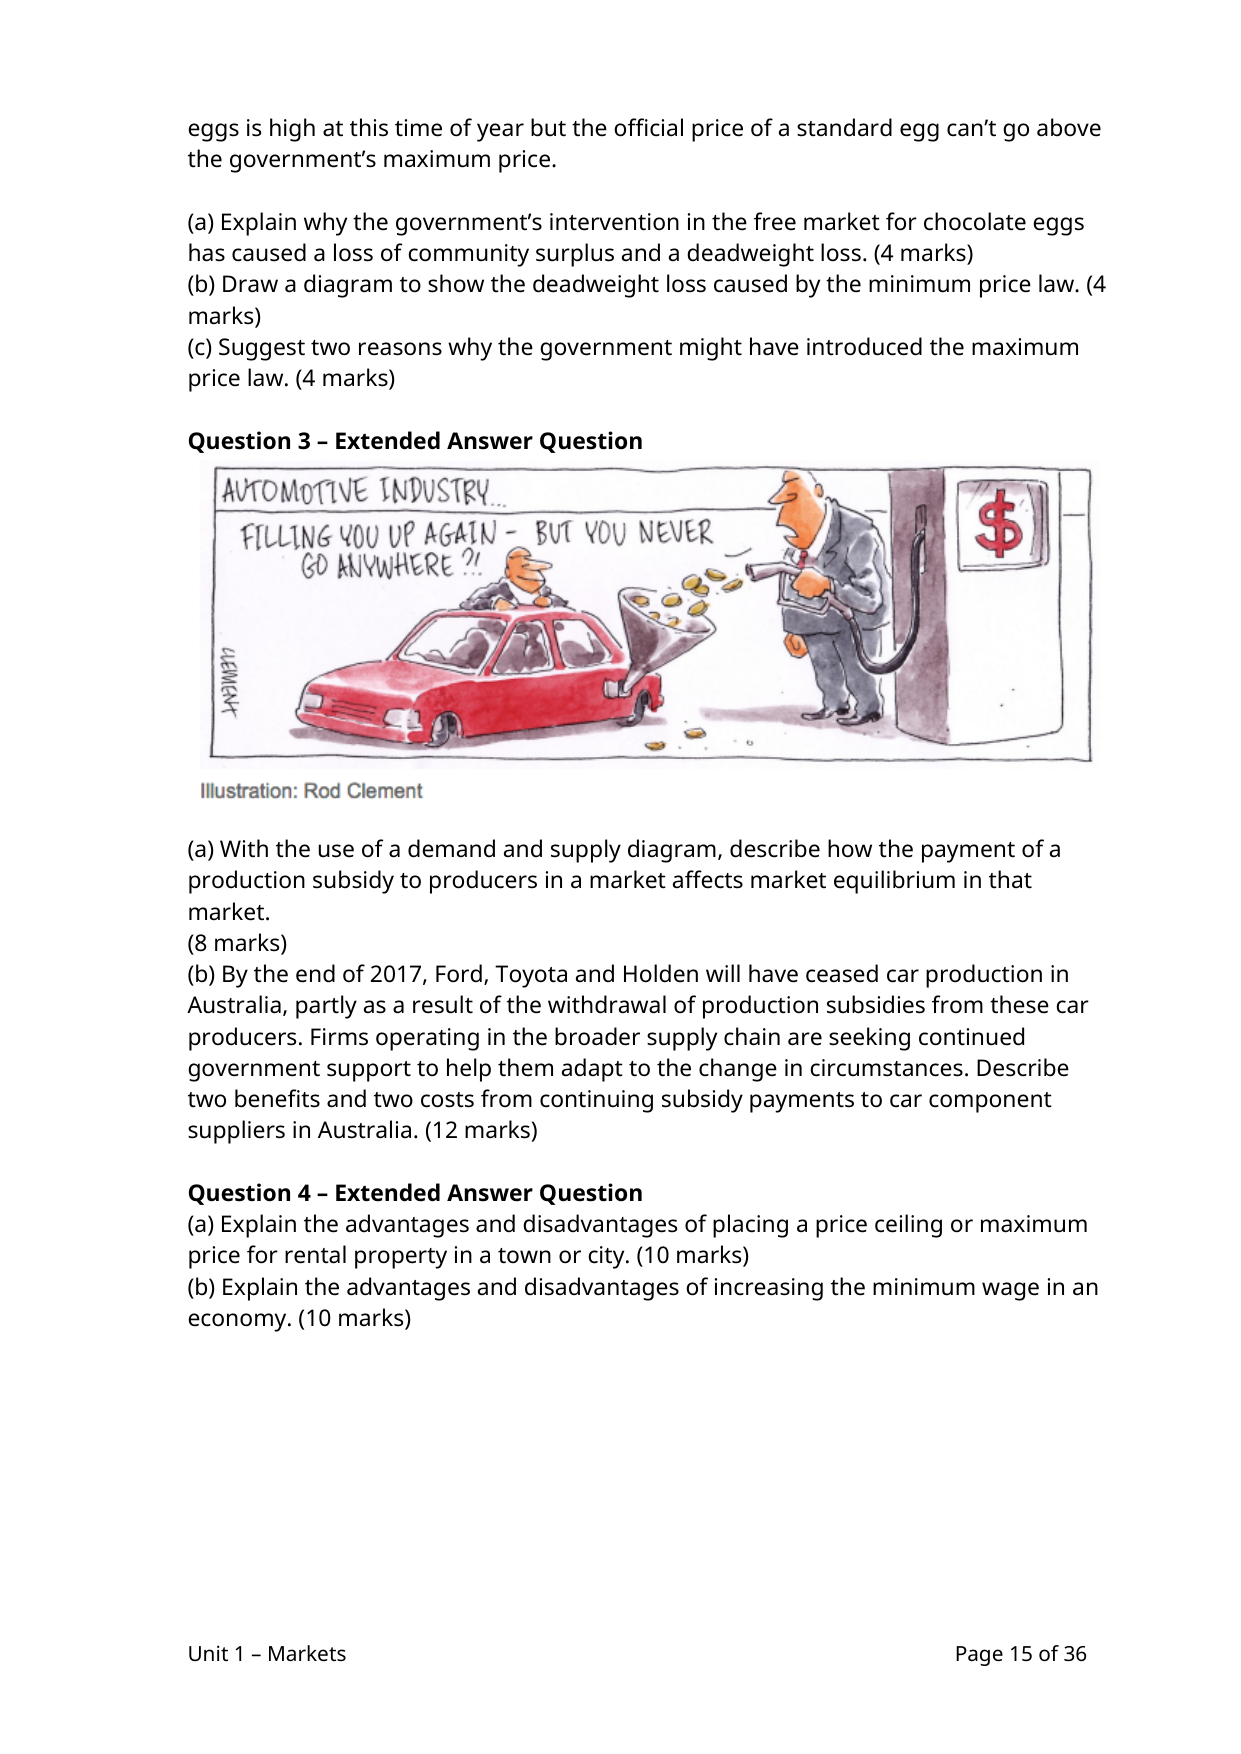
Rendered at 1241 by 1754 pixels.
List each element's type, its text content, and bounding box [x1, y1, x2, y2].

text (b) Explain the advantages and disadvantages of increasing the minimum wage in an economy. (10 marks) [187, 1271, 1107, 1333]
text (c) Suggest two reasons why the government might have introduced the maximum price law. (4 marks) [187, 331, 1107, 393]
text Question 3 – Extended Answer Question [187, 425, 1107, 456]
text (a) Explain why the government’s intervention in the free market for chocolate eggs has caused a loss of community surplus and a deadweight loss. (4 marks) [187, 206, 1107, 268]
text (b) By the end of 2017, Ford, Toyota and Holden will have ceased car production in Australia, partly as a result of the withdrawal of production subsidies from these car producers. Firms operating in the broader supply chain are seeking continued government support to help them adapt to the change in circumstances. Describe two benefits and two costs from continuing subsidy payments to car component suppliers in Australia. (12 marks) [187, 958, 1107, 1146]
picture [187, 456, 1107, 807]
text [187, 112, 1107, 175]
text (a) With the use of a demand and supply diagram, describe how the payment of a production subsidy to producers in a market affects market equilibrium in that market. [187, 833, 1107, 927]
text (8 marks) [187, 927, 1107, 958]
text (a) Explain the advantages and disadvantages of placing a price ceiling or maximum price for rental property in a town or city. (10 marks) [187, 1208, 1107, 1271]
text Question 4 – Extended Answer Question [187, 1177, 1107, 1208]
text (b) Draw a diagram to show the deadweight loss caused by the minimum price law. (4 marks) [187, 268, 1107, 331]
